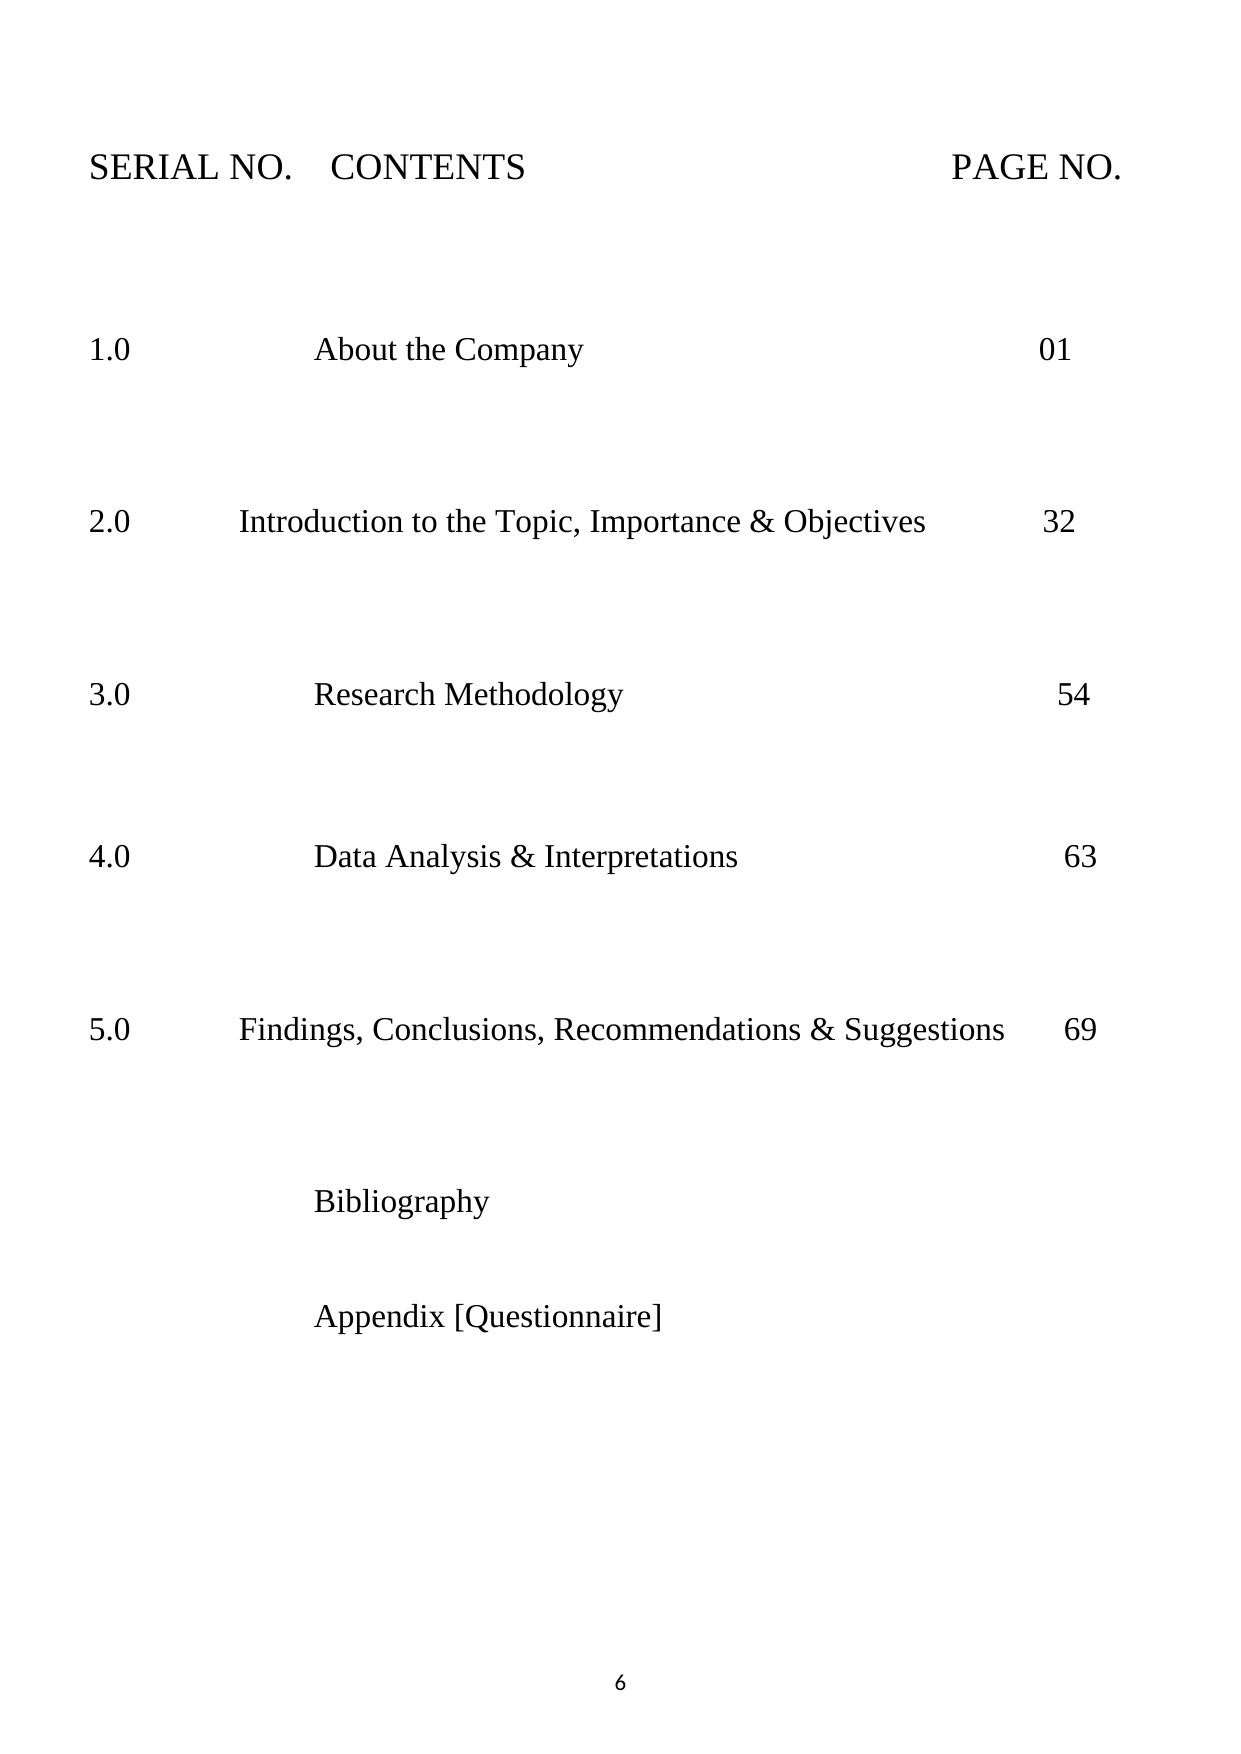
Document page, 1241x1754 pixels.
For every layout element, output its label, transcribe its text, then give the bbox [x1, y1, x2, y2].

list Introduction to the Topic, Importance & Objectives 32 [89, 502, 1152, 540]
text Appendix [Questionnaire] [239, 1296, 1152, 1334]
text Bibliography [239, 1181, 1152, 1219]
text 5.0 Findings, Conclusions, Recommendations & Suggestions 69 [89, 1009, 1152, 1047]
text 3.0 Research Methodology 54 [89, 674, 1152, 712]
text 4.0 Data Analysis & Interpretations 63 [89, 836, 1152, 874]
title About the Company 01 [89, 329, 1152, 367]
text SERIAL NO. CONTENTS PAGE NO. [89, 144, 1152, 188]
